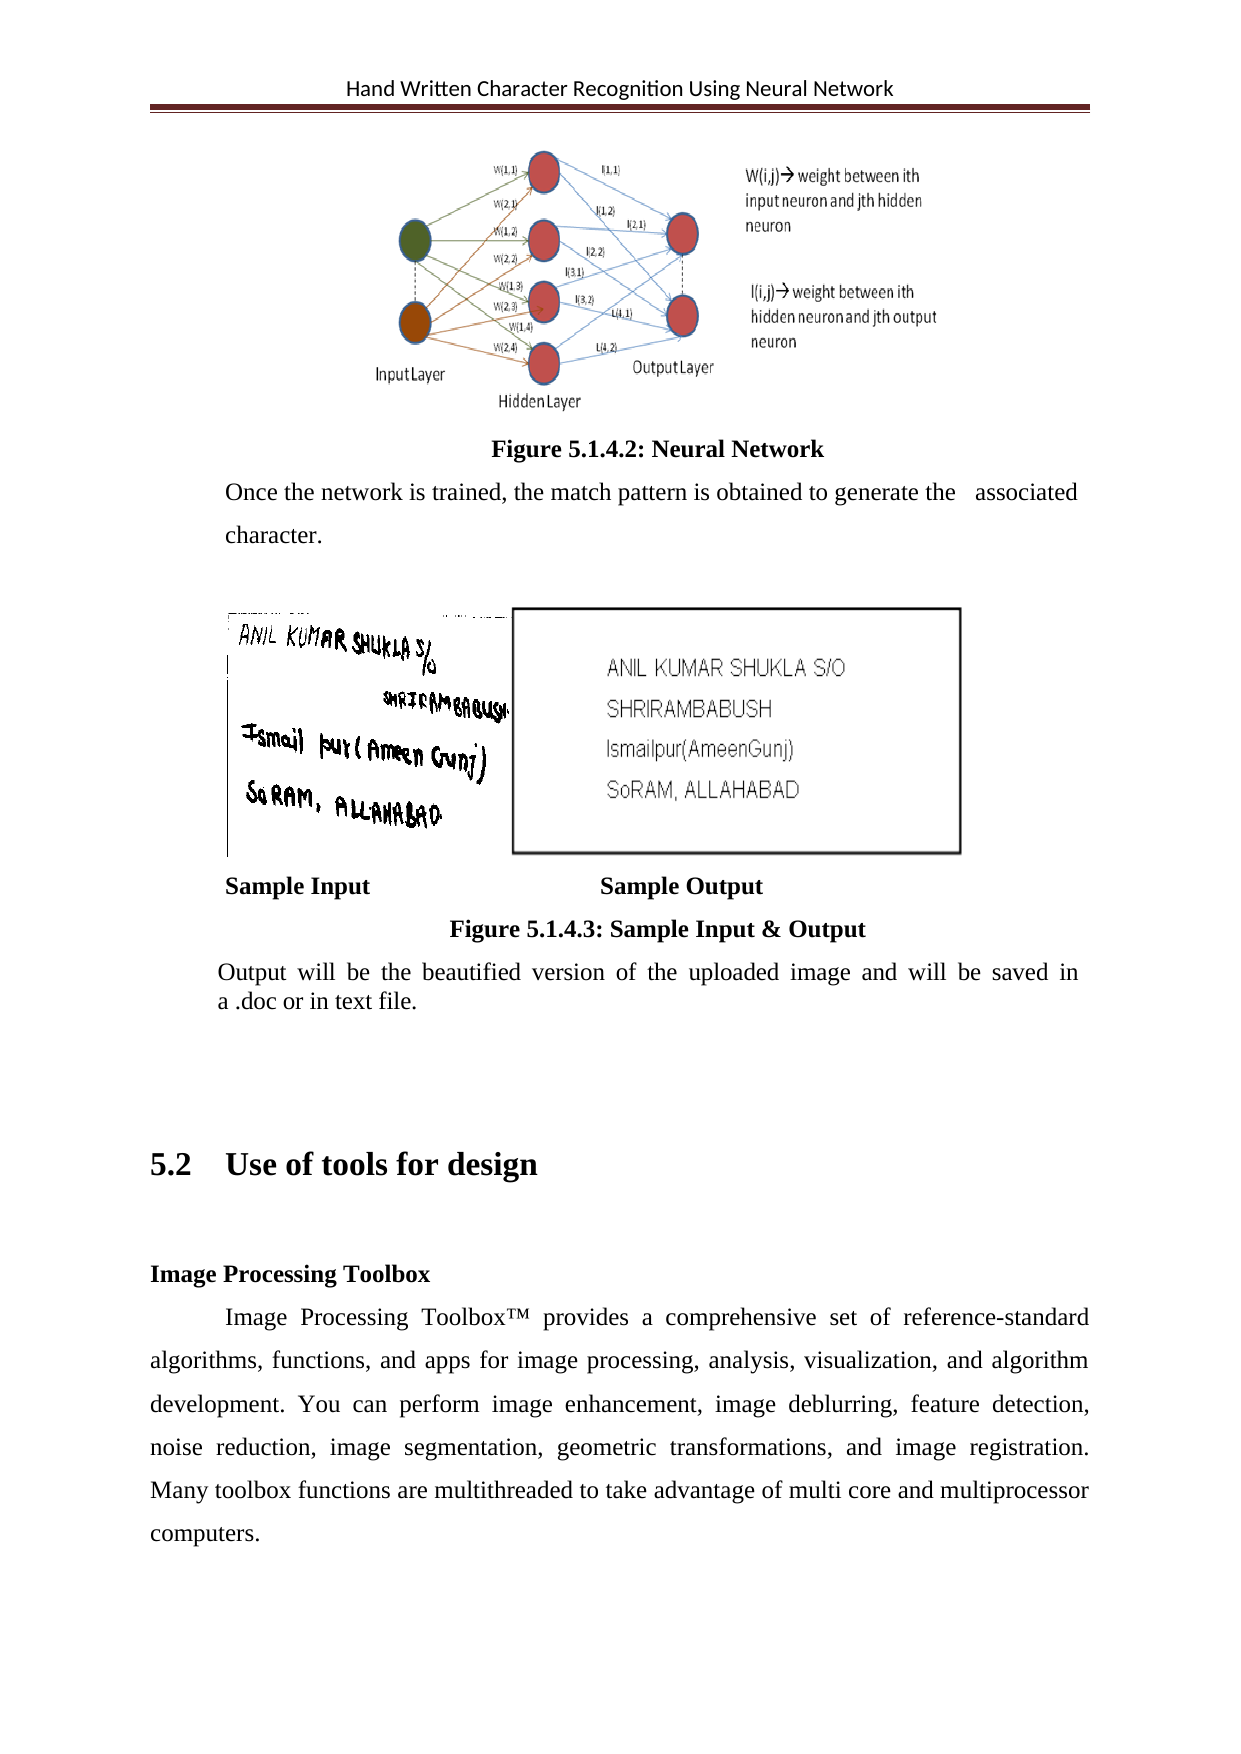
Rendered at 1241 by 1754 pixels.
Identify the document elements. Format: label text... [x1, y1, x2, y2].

text 5.2 Use of tools for design [150, 1144, 1090, 1183]
text Image Processing Toolbox™ provides a comprehensive set of reference-standard algorithms, functions, and apps for image processing, analysis, visualization, and algorithm development. You can perform image enhancement, image deblurring, feature detection, noise reduction, image segmentation, geometric transformations, and image registration. Many toolbox functions are multithreaded to take advantage of multi core and multiprocessor computers. [150, 1302, 1090, 1547]
text Image Processing Toolbox [150, 1259, 1090, 1288]
text Figure 5.1.4.2: Neural Network [200, 434, 1090, 463]
picture [225, 606, 963, 857]
text Figure 5.1.4.3: Sample Input & Output [200, 914, 1090, 943]
picture [364, 150, 951, 420]
list Output will be the beautified version of the uploaded image and will be saved in a .doc or in text file. [150, 957, 1090, 1015]
text Once the network is trained, the match pattern is obtained to generate the associated character. [200, 477, 1090, 549]
